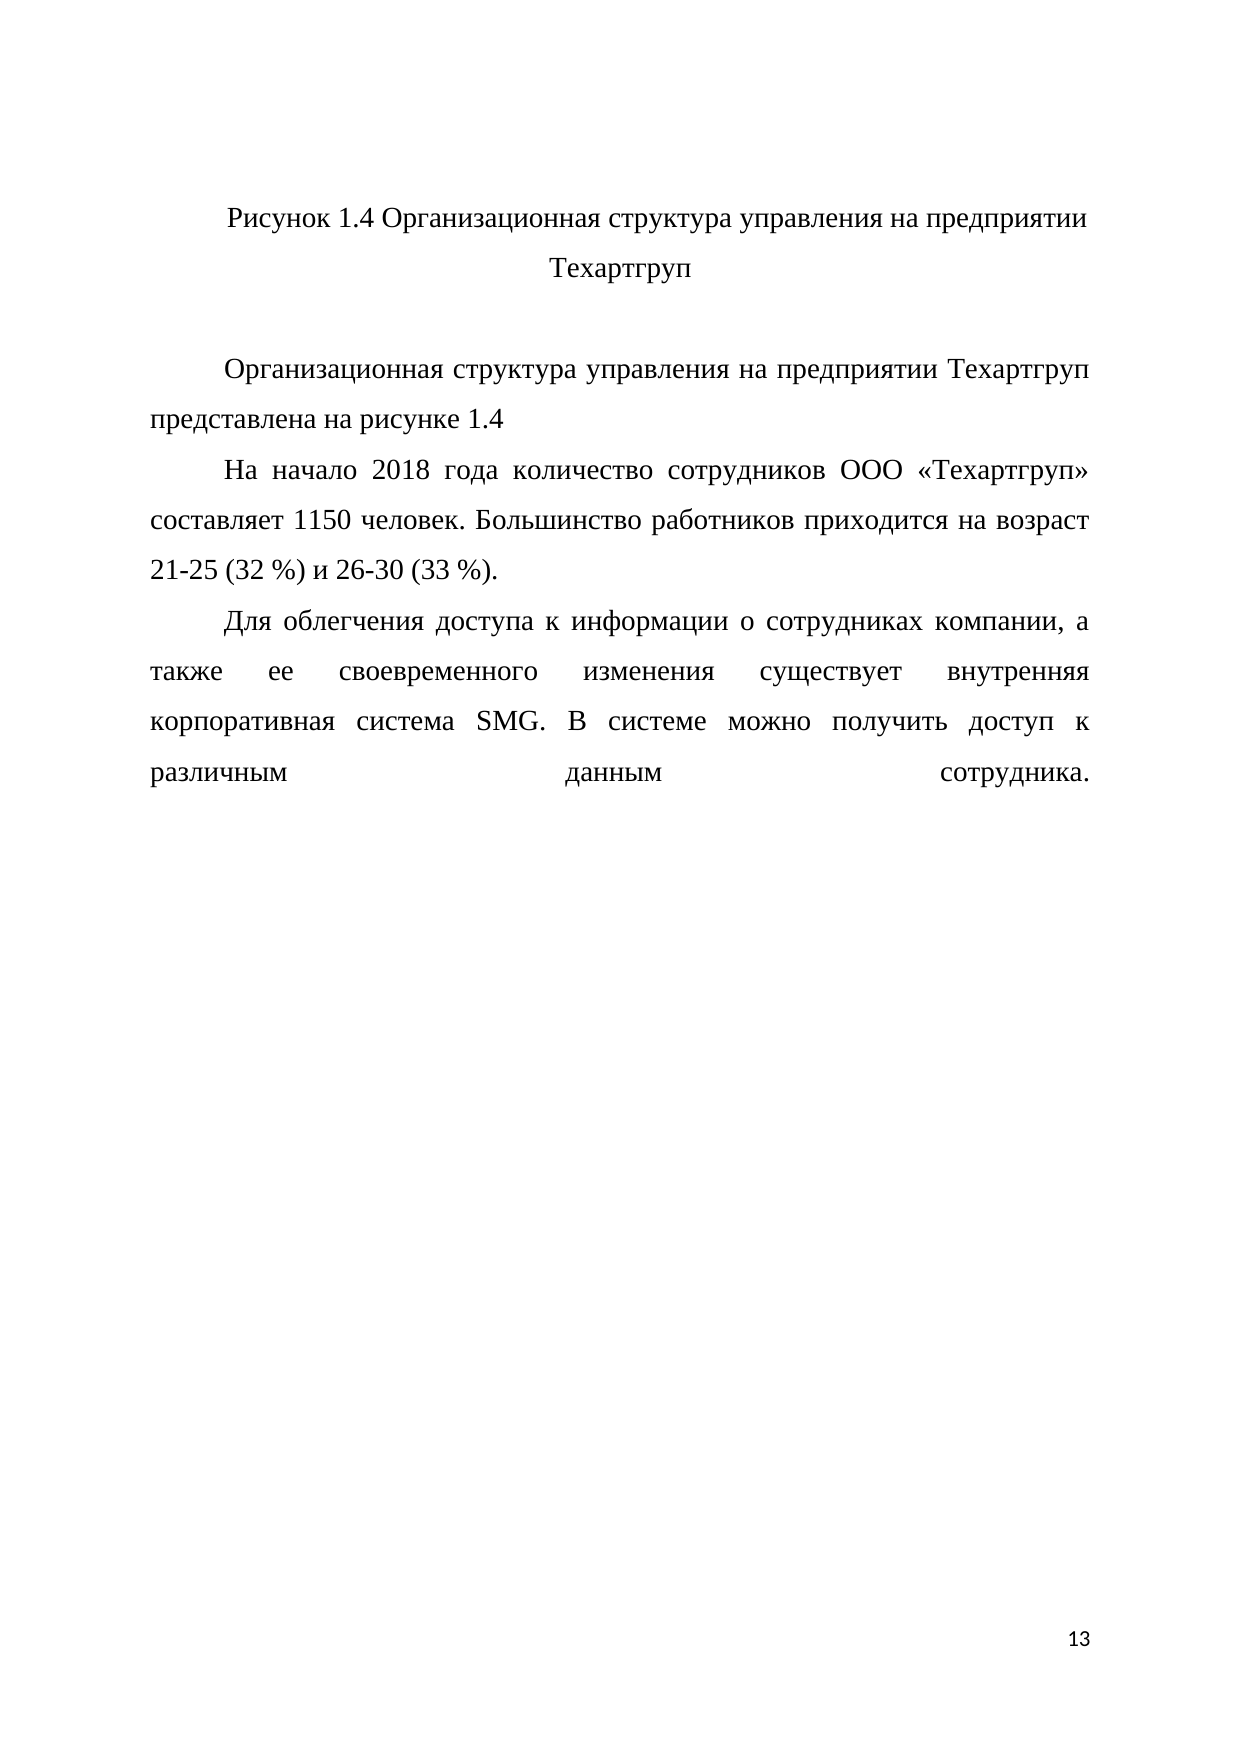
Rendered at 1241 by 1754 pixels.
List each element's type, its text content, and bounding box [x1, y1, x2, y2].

text Для облегчения доступа к информации о сотрудниках компании, а также ее своевременного изменения существует внутренняя корпоративная система SMG. В системе можно получить доступ к различным данным сотрудника. [150, 603, 1090, 829]
text На начало 2018 года количество сотрудников ООО «Техартгруп» составляет 1150 человек. Большинство работников приходится на возраст 21-25 (32 %) и 26-30 (33 %). [150, 452, 1090, 586]
text Организационная структура управления на предприятии Техартгруп представлена на рисунке 1.4 [150, 351, 1090, 435]
text Рисунок 1.4 Организационная структура управления на предприятии Техартгруп [150, 200, 1090, 284]
